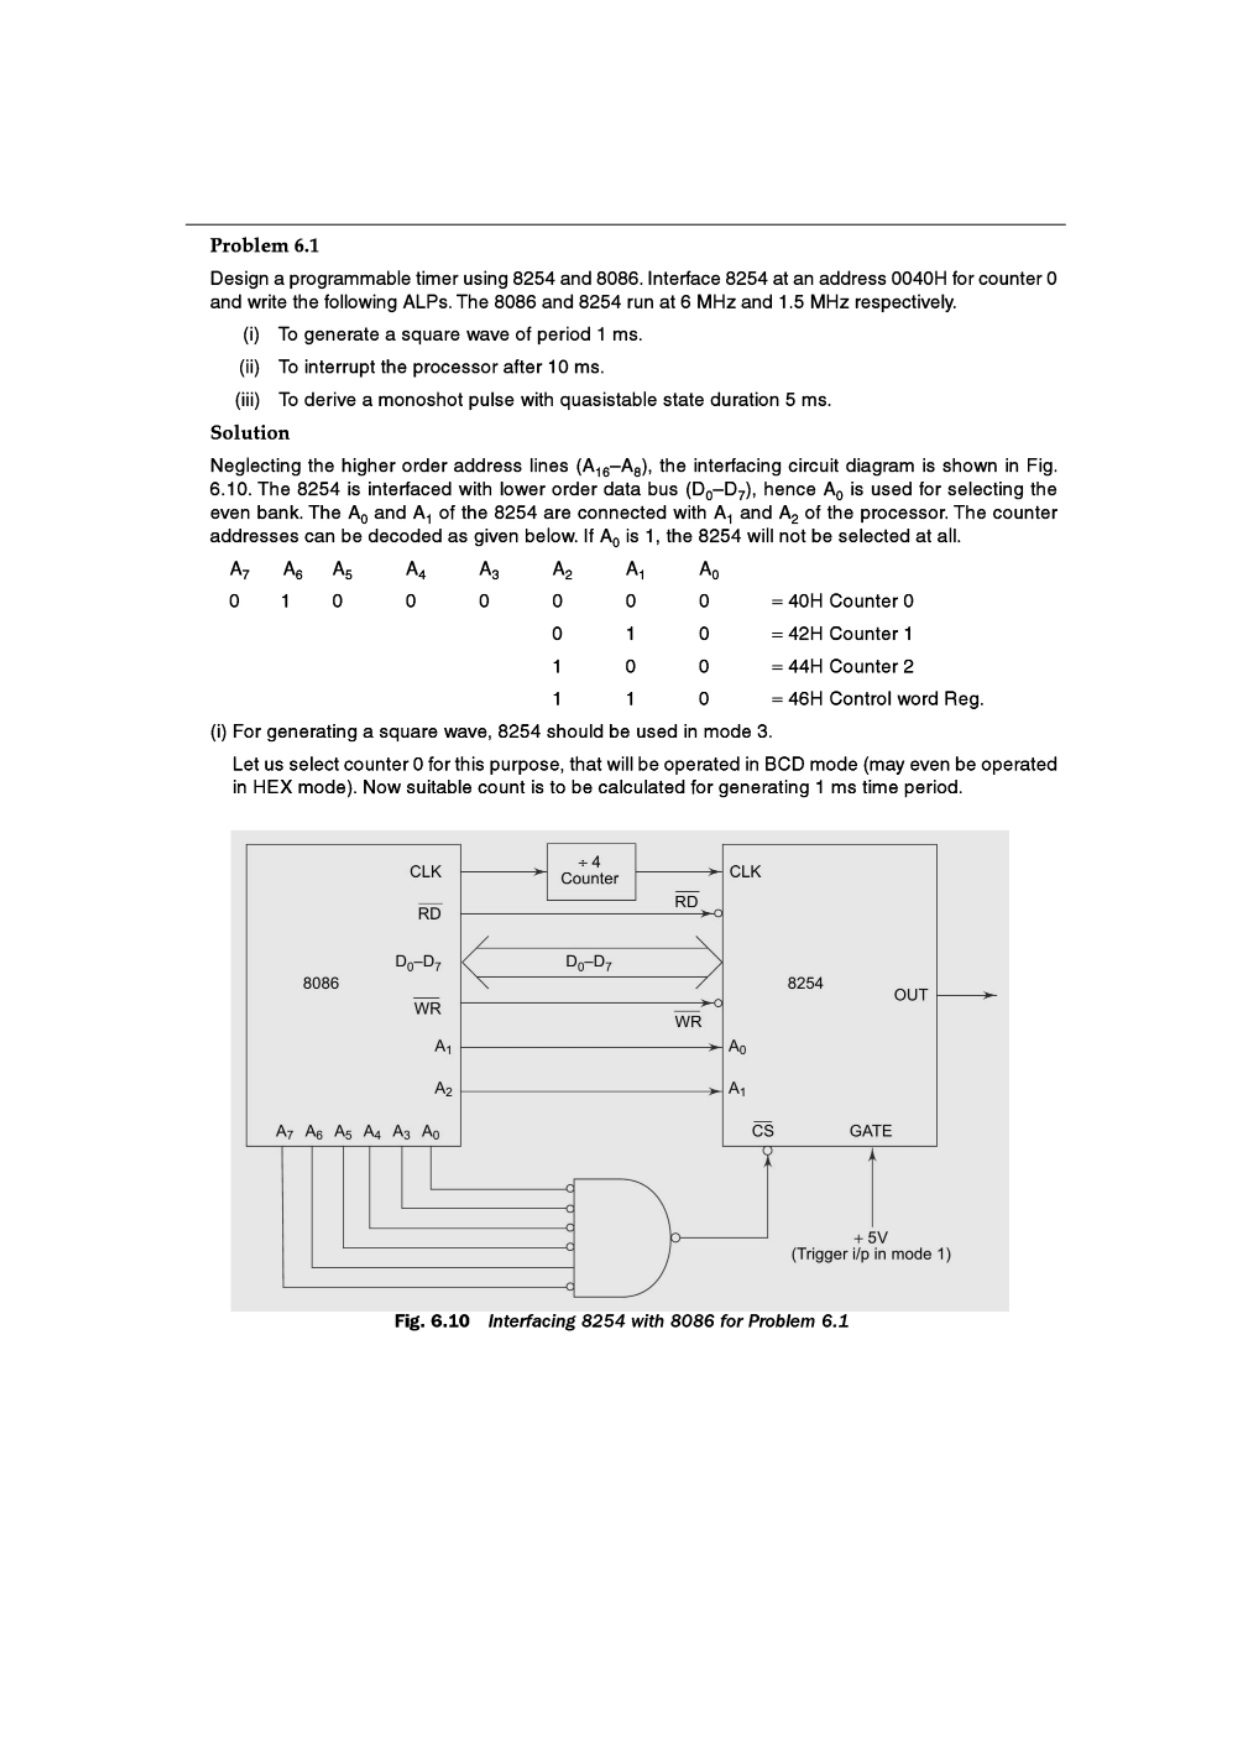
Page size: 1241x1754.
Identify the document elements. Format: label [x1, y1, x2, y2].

picture [150, 196, 1091, 1376]
